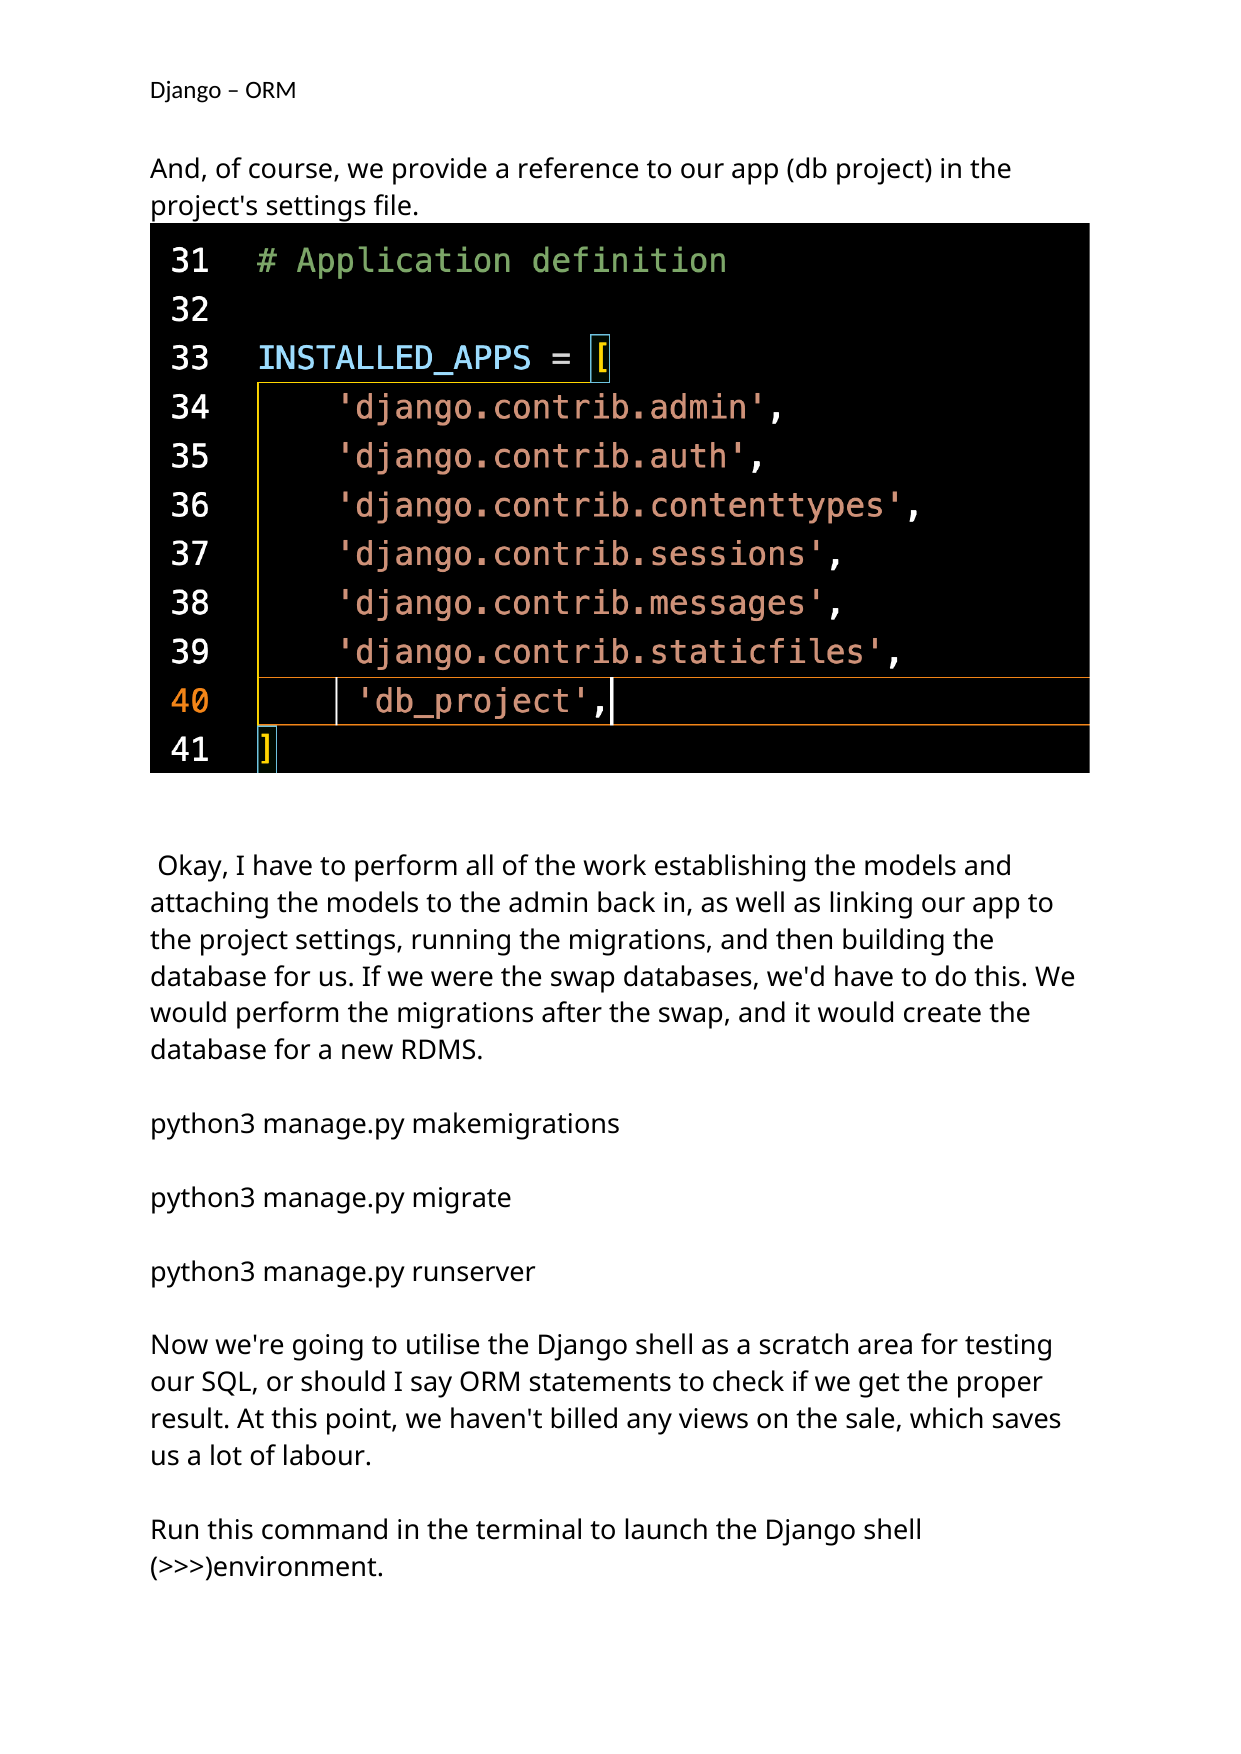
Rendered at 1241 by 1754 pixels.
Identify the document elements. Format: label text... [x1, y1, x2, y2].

text Okay, I have to perform all of the work establishing the models and attaching the models to the admin back in, as well as linking our app to the project settings, running the migrations, and then building the database for us. If we were the swap databases, we'd have to do this. We would perform the migrations after the swap, and it would create the database for a new RDMS. [150, 846, 1090, 1068]
text And, of course, we provide a reference to our app (db project) in the project's settings file. [150, 150, 1090, 223]
picture [150, 223, 1090, 773]
text python3 manage.py makemigrations [150, 1104, 1090, 1141]
text python3 manage.py migrate [150, 1178, 1090, 1215]
text Now we're going to utilise the Django shell as a scratch area for testing our SQL, or should I say ORM statements to check if we get the proper result. At this point, we haven't billed any views on the sale, which saves us a lot of labour. [150, 1326, 1090, 1473]
text Run this command in the terminal to launch the Django shell (>>>)environment. [150, 1510, 1090, 1584]
text python3 manage.py runserver [150, 1252, 1090, 1289]
